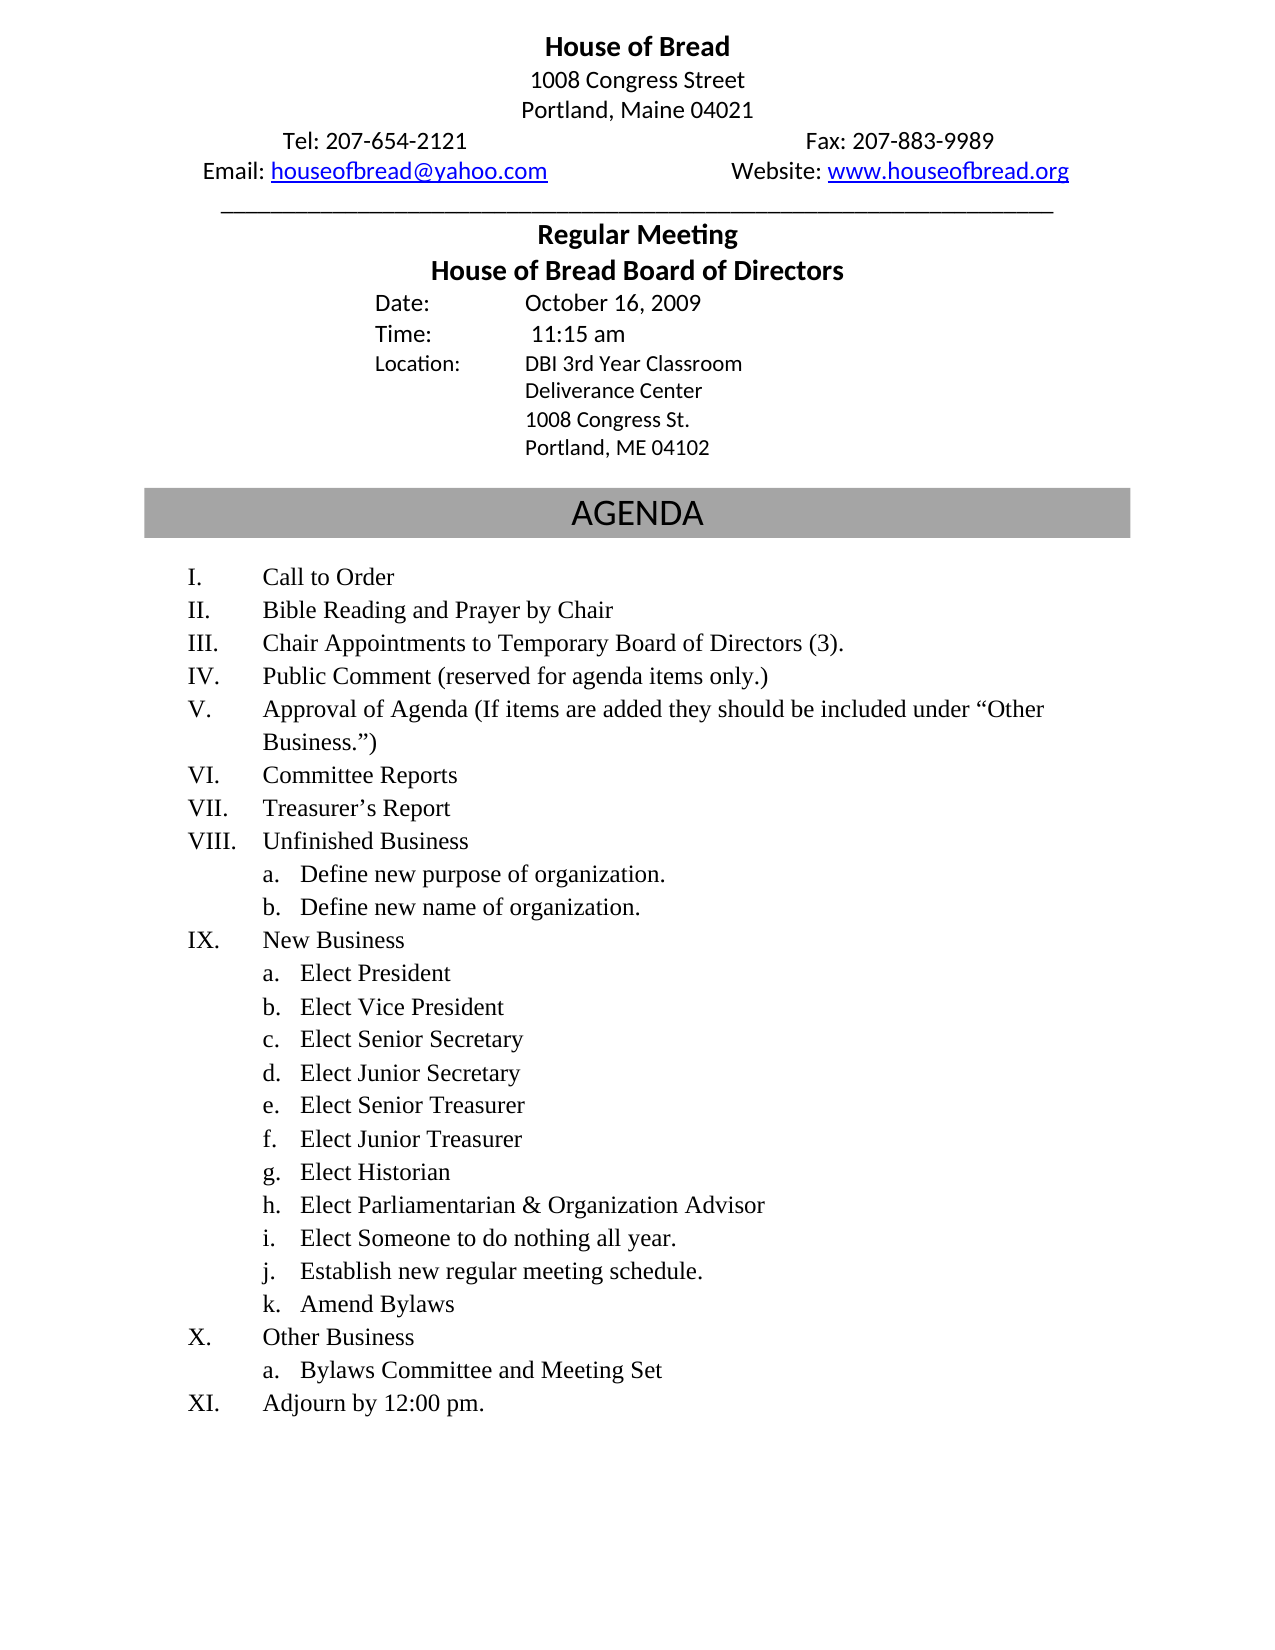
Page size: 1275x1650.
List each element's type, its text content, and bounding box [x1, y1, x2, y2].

text 1008 Congress Street [150, 64, 1125, 94]
list Approval of Agenda (If items are added they should be included under “Other Business.”) [187, 694, 1125, 756]
list Elect Junior Secretary [262, 1058, 1125, 1086]
text Portland, ME 04102 [525, 433, 1125, 461]
list New Business [187, 926, 1125, 954]
list Amend Bylaws [262, 1289, 1125, 1317]
list Define new purpose of organization. [262, 859, 1125, 888]
text Tel: 207-654-2121 [150, 125, 600, 155]
list Elect Historian [262, 1157, 1125, 1185]
text Regular Meeting [150, 216, 1125, 252]
list Treasurer’s Report [187, 793, 1125, 822]
list Elect Parliamentarian & Organization Advisor [262, 1190, 1125, 1218]
text House of Bread Board of Directors [150, 252, 1125, 288]
list Establish new regular meeting schedule. [262, 1256, 1125, 1284]
list Elect Junior Treasurer [262, 1124, 1125, 1152]
text Website: www.houseofbread.org [675, 155, 1125, 186]
text Email: houseofbread@yahoo.com [150, 155, 600, 186]
text AGENDA [150, 489, 1125, 534]
list Adjourn by 12:00 pm. [187, 1388, 1125, 1417]
text ___________________________________________________________________ [150, 186, 1125, 216]
text 1008 Congress St. [525, 405, 1125, 433]
text Fax: 207-883-9989 [675, 125, 1125, 155]
list Elect Someone to do nothing all year. [262, 1223, 1125, 1251]
text House of Bread [150, 28, 1125, 64]
list Elect Senior Treasurer [262, 1091, 1125, 1119]
text Location: DBI 3rd Year Classroom [375, 349, 1125, 377]
list Define new name of organization. [262, 892, 1125, 921]
list Chair Appointments to Temporary Board of Directors (3). [187, 628, 1125, 657]
text Portland, Maine 04021 [150, 94, 1125, 125]
text Deliverance Center [525, 377, 1125, 405]
list Elect President [262, 958, 1125, 987]
list Elect Vice President [262, 992, 1125, 1020]
list Bylaws Committee and Meeting Set [262, 1355, 1125, 1383]
list Committee Reports [187, 760, 1125, 789]
list Other Business [187, 1322, 1125, 1351]
list Elect Senior Secretary [262, 1024, 1125, 1053]
list Call to Order [187, 562, 1125, 591]
list Public Comment (reserved for agenda items only.) [187, 661, 1125, 690]
list Bible Reading and Prayer by Chair [187, 595, 1125, 624]
list Unfinished Business [187, 826, 1125, 855]
text Date: October 16, 2009 [375, 288, 1125, 318]
text Time: 11:15 am [375, 318, 1125, 349]
